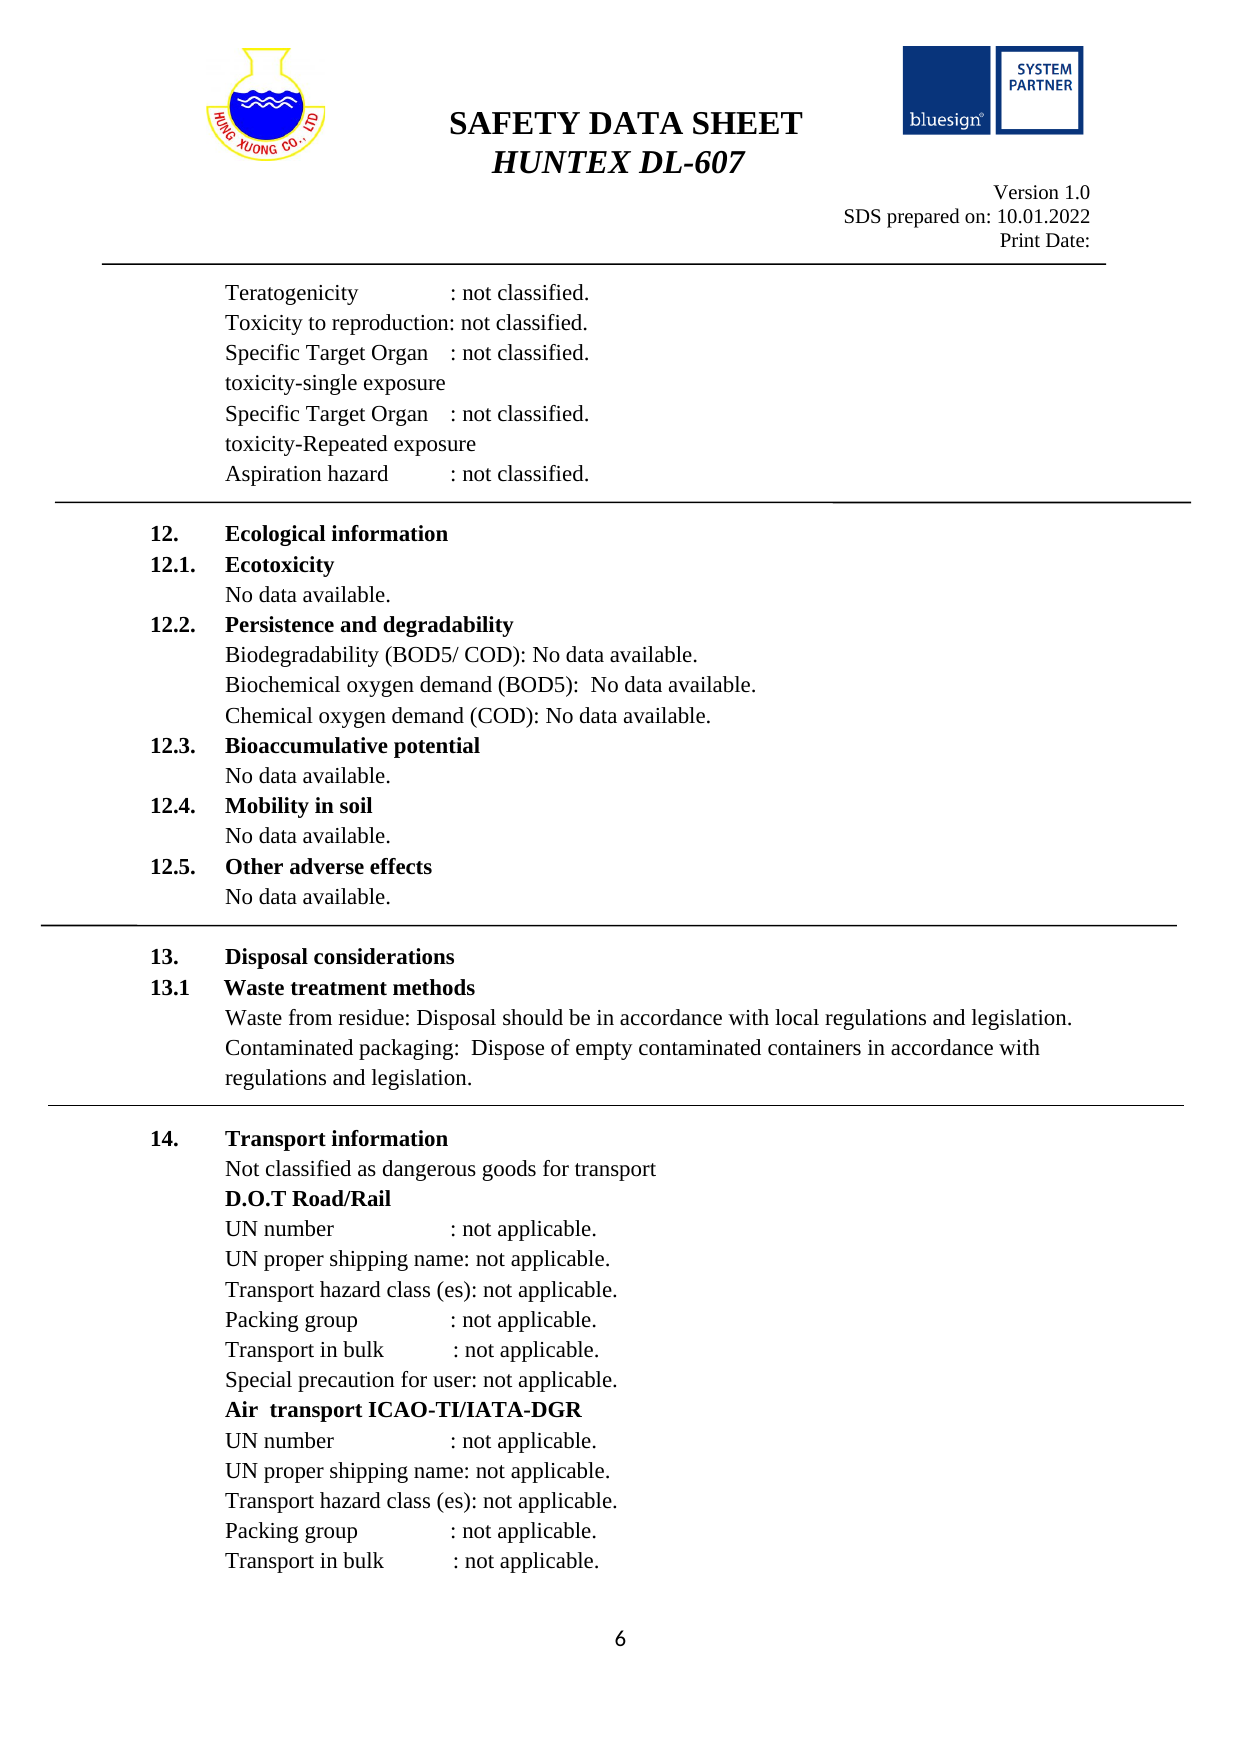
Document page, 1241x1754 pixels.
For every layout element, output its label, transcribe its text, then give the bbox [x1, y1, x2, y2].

text No data available. [150, 883, 1090, 909]
text Packing group : not applicable. [150, 1517, 1090, 1544]
text Special precaution for user: not applicable. [150, 1366, 1090, 1393]
text 12.3. Bioaccumulative potential [150, 732, 1090, 758]
text Aspiration hazard : not classified. [150, 460, 1090, 486]
text No data available. [150, 581, 1090, 607]
text Air transport ICAO-TI/IATA-DGR [150, 1397, 1090, 1423]
text Transport in bulk : not applicable. [150, 1548, 1090, 1574]
text No data available. [150, 823, 1090, 849]
text 14. Transport information [150, 1125, 1090, 1151]
picture [206, 48, 325, 161]
text Biodegradability (BOD5/ COD): No data available. [150, 641, 1090, 668]
text 12.2. Persistence and degradability [150, 611, 1090, 637]
text UN number : not applicable. [150, 1427, 1090, 1453]
text Specific Target Organ : not classified. [150, 400, 1090, 426]
text Biochemical oxygen demand (BOD5): No data available. [150, 672, 1090, 698]
text toxicity-single exposure [150, 369, 1090, 396]
picture [902, 46, 1084, 135]
text D.O.T Road/Rail [150, 1185, 1090, 1211]
text Transport in bulk : not applicable. [150, 1336, 1090, 1362]
text Waste from residue: Disposal should be in accordance with local regulations and legislation. [150, 1004, 1090, 1030]
text Specific Target Organ : not classified. [150, 339, 1090, 366]
text 13.1 Waste treatment methods [150, 974, 1090, 1000]
text Teratogenicity : not classified. [150, 279, 1090, 305]
text 12.5. Other adverse effects [150, 853, 1090, 879]
text Contaminated packaging: Dispose of empty contaminated containers in accordance with regulations and legislation. [225, 1034, 1090, 1091]
text Toxicity to reproduction: not classified. [150, 309, 1090, 335]
text No data available. [150, 762, 1090, 788]
text UN number : not applicable. [150, 1215, 1090, 1242]
text Transport hazard class (es): not applicable. [150, 1276, 1090, 1302]
text toxicity-Repeated exposure [150, 430, 1090, 456]
text 12. Ecological information [150, 521, 1090, 547]
text UN proper shipping name: not applicable. [150, 1246, 1090, 1272]
text UN proper shipping name: not applicable. [150, 1457, 1090, 1483]
text 12.1. Ecotoxicity [150, 551, 1090, 577]
text Packing group : not applicable. [150, 1306, 1090, 1332]
text 13. Disposal considerations [150, 943, 1090, 970]
text 12.4. Mobility in soil [150, 792, 1090, 819]
text Chemical oxygen demand (COD): No data available. [150, 702, 1090, 728]
text Not classified as dangerous goods for transport [150, 1155, 1090, 1181]
text Transport hazard class (es): not applicable. [150, 1487, 1090, 1513]
